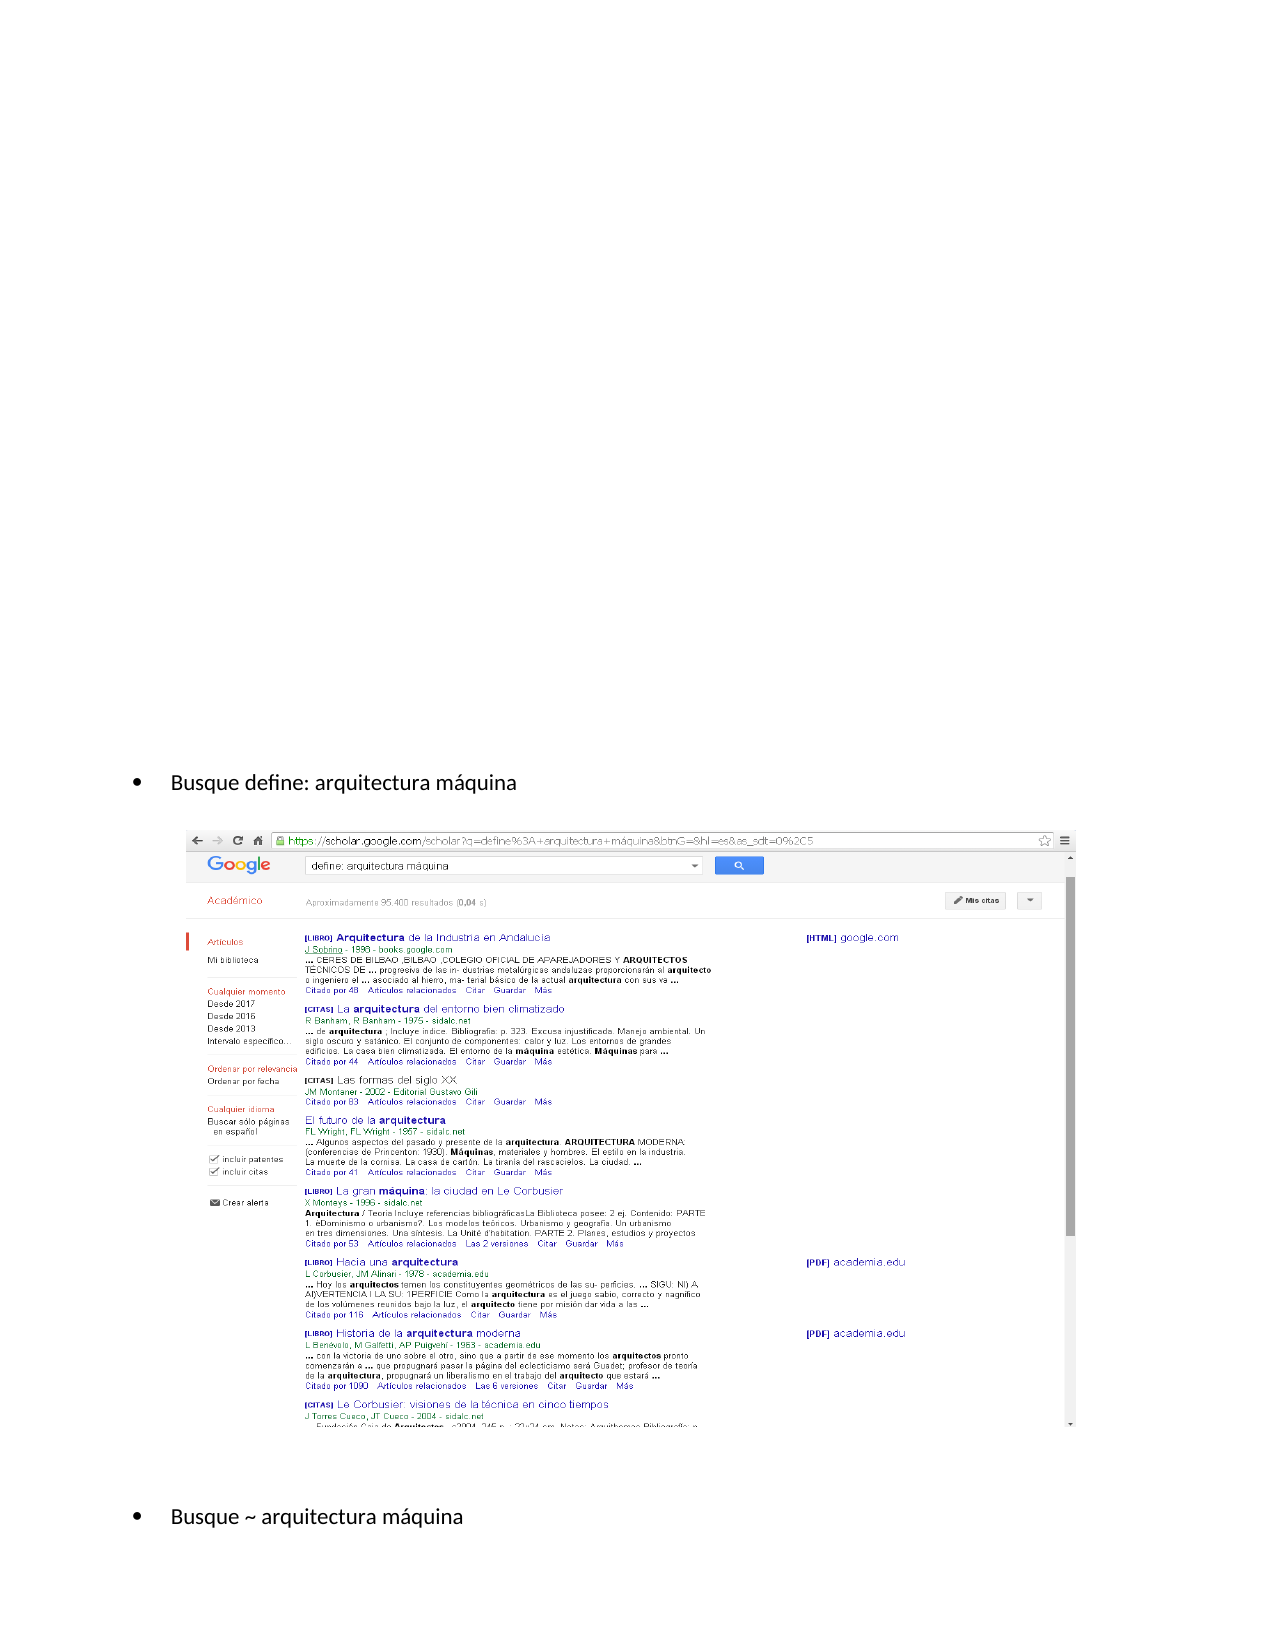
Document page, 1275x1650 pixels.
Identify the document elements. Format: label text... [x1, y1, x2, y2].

list Busque define: arquitectura máquina [133, 768, 1249, 796]
picture [186, 830, 1076, 1427]
list Busque ~ arquitectura máquina [133, 1502, 1249, 1530]
